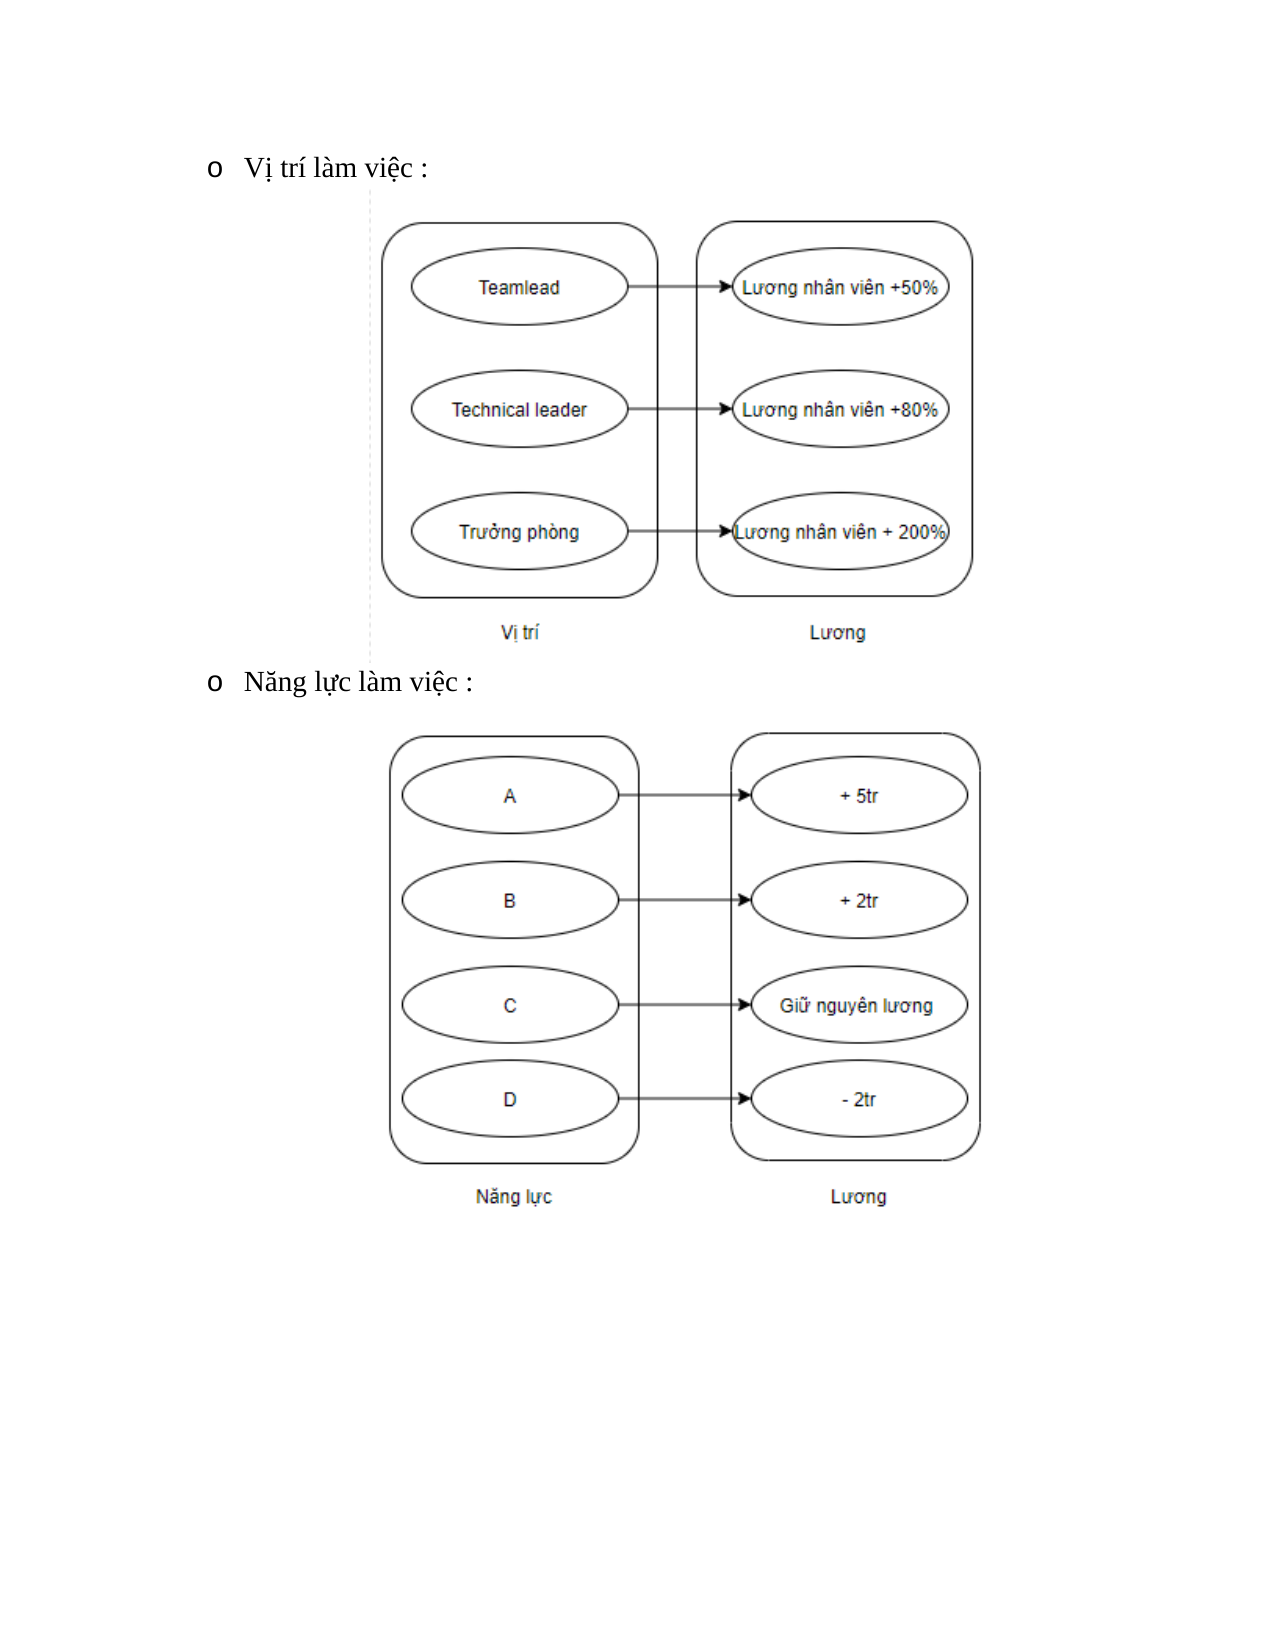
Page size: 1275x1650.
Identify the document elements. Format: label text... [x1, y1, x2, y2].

list Vị trí làm việc : [206, 150, 1125, 186]
picture [369, 188, 1000, 663]
list Năng lực làm việc : [206, 664, 1125, 701]
picture [366, 703, 1003, 1238]
